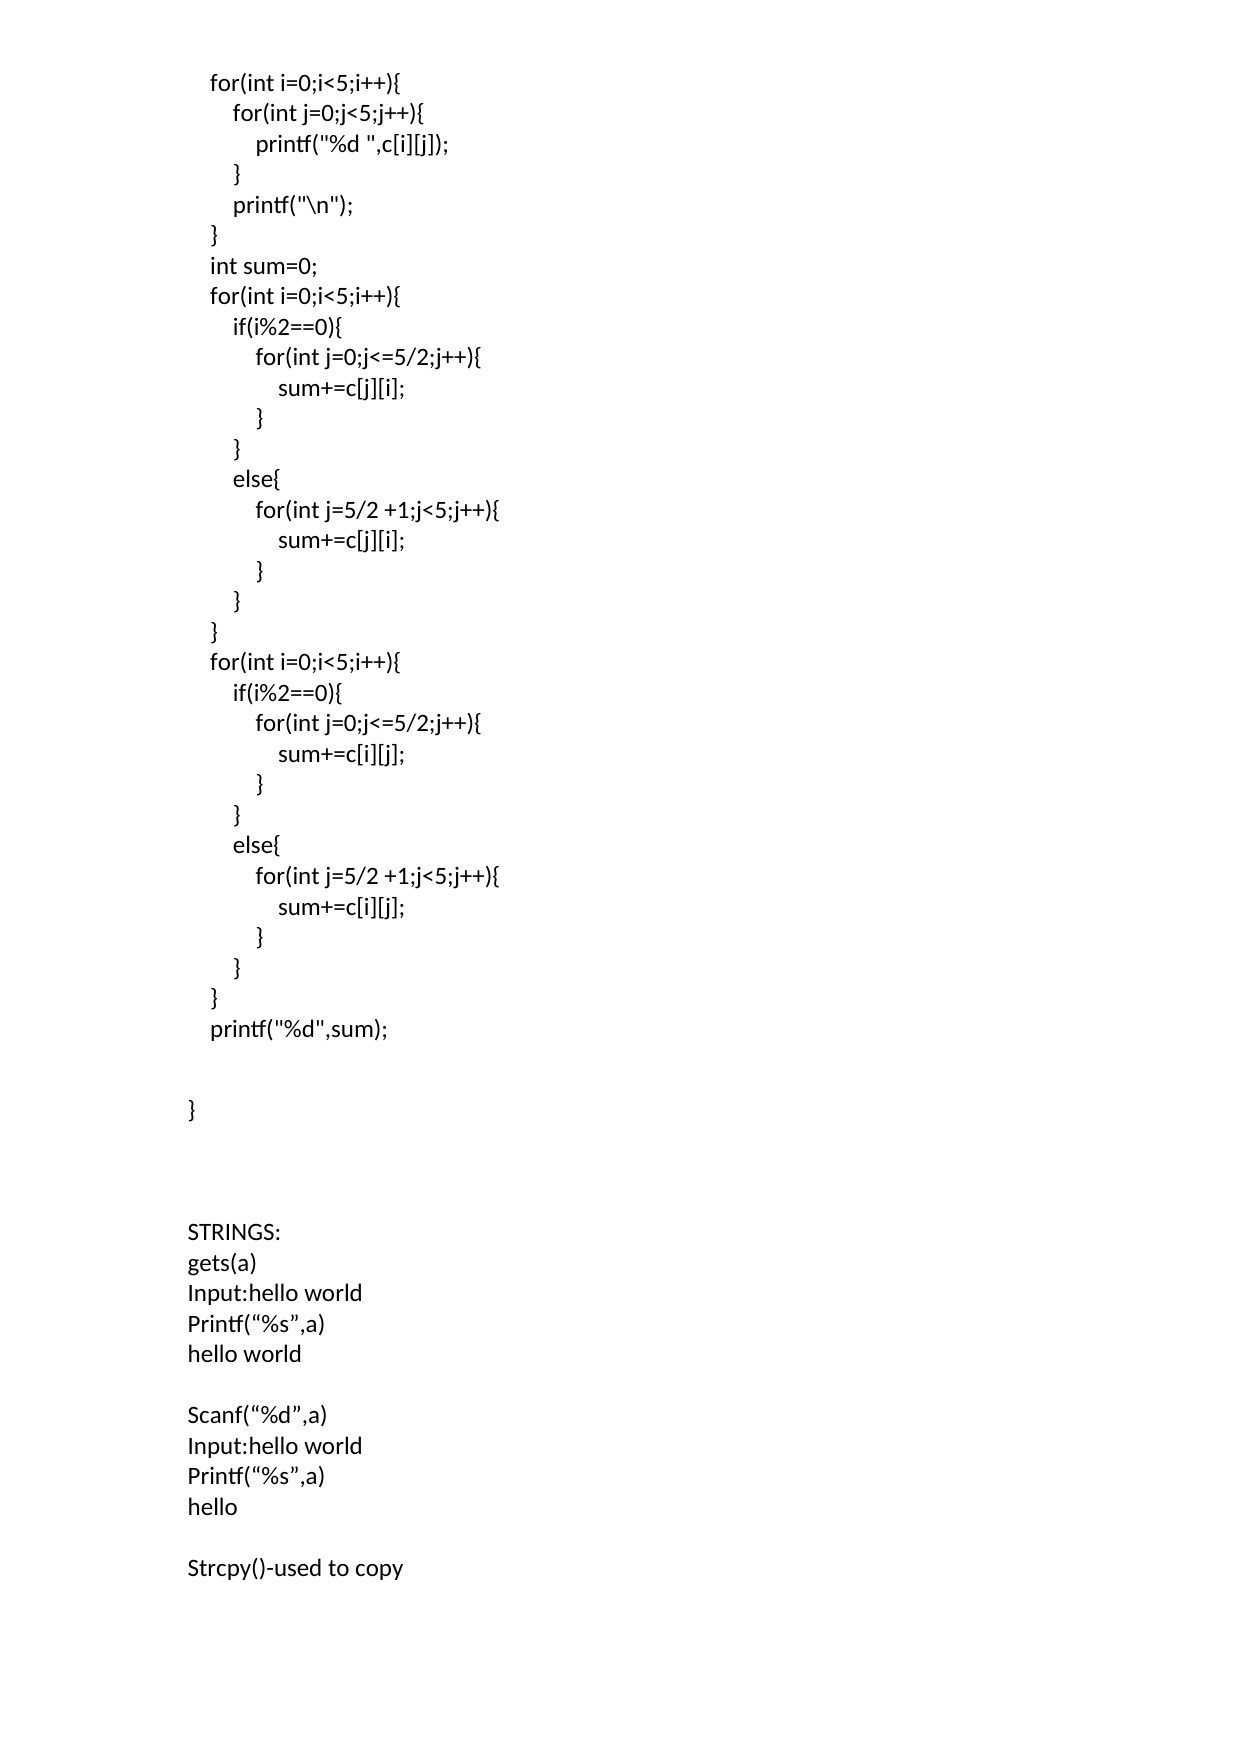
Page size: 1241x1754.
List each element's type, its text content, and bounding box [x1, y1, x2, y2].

list Printf(“%s”,a) [187, 1460, 1053, 1491]
list } [187, 433, 1053, 463]
list printf("\n"); [187, 189, 1053, 219]
list for(int i=0;i<5;i++){ [187, 67, 1053, 97]
list printf("%d",sum); [187, 1013, 1053, 1043]
list int sum=0; [187, 250, 1053, 280]
list for(int j=0;j<=5/2;j++){ [187, 708, 1053, 738]
list } [187, 921, 1053, 952]
list } [187, 402, 1053, 433]
list Strcpy()-used to copy [187, 1552, 1053, 1582]
list else{ [187, 830, 1053, 860]
list STRINGS: [187, 1216, 1053, 1247]
list } [187, 799, 1053, 830]
list Input:hello world [187, 1277, 1053, 1308]
list sum+=c[j][i]; [187, 524, 1053, 555]
list hello [187, 1491, 1053, 1521]
list } [187, 158, 1053, 189]
list for(int i=0;i<5;i++){ [187, 647, 1053, 677]
list } [187, 555, 1053, 586]
list sum+=c[i][j]; [187, 738, 1053, 769]
list printf("%d ",c[i][j]); [187, 128, 1053, 158]
list if(i%2==0){ [187, 677, 1053, 708]
list Scanf(“%d”,a) [187, 1399, 1053, 1430]
list for(int j=0;j<=5/2;j++){ [187, 341, 1053, 372]
list gets(a) [187, 1247, 1053, 1277]
list for(int j=5/2 +1;j<5;j++){ [187, 494, 1053, 524]
list Input:hello world [187, 1430, 1053, 1460]
list } [187, 616, 1053, 647]
list for(int j=5/2 +1;j<5;j++){ [187, 860, 1053, 891]
list } [187, 219, 1053, 250]
list sum+=c[i][j]; [187, 891, 1053, 921]
list hello world [187, 1338, 1053, 1369]
list else{ [187, 463, 1053, 494]
list sum+=c[j][i]; [187, 372, 1053, 402]
list } [187, 586, 1053, 616]
list } [187, 952, 1053, 982]
list } [187, 982, 1053, 1013]
list if(i%2==0){ [187, 311, 1053, 341]
list Printf(“%s”,a) [187, 1308, 1053, 1338]
list for(int i=0;i<5;i++){ [187, 280, 1053, 311]
list for(int j=0;j<5;j++){ [187, 97, 1053, 128]
list } [187, 1094, 1053, 1125]
list } [187, 769, 1053, 799]
